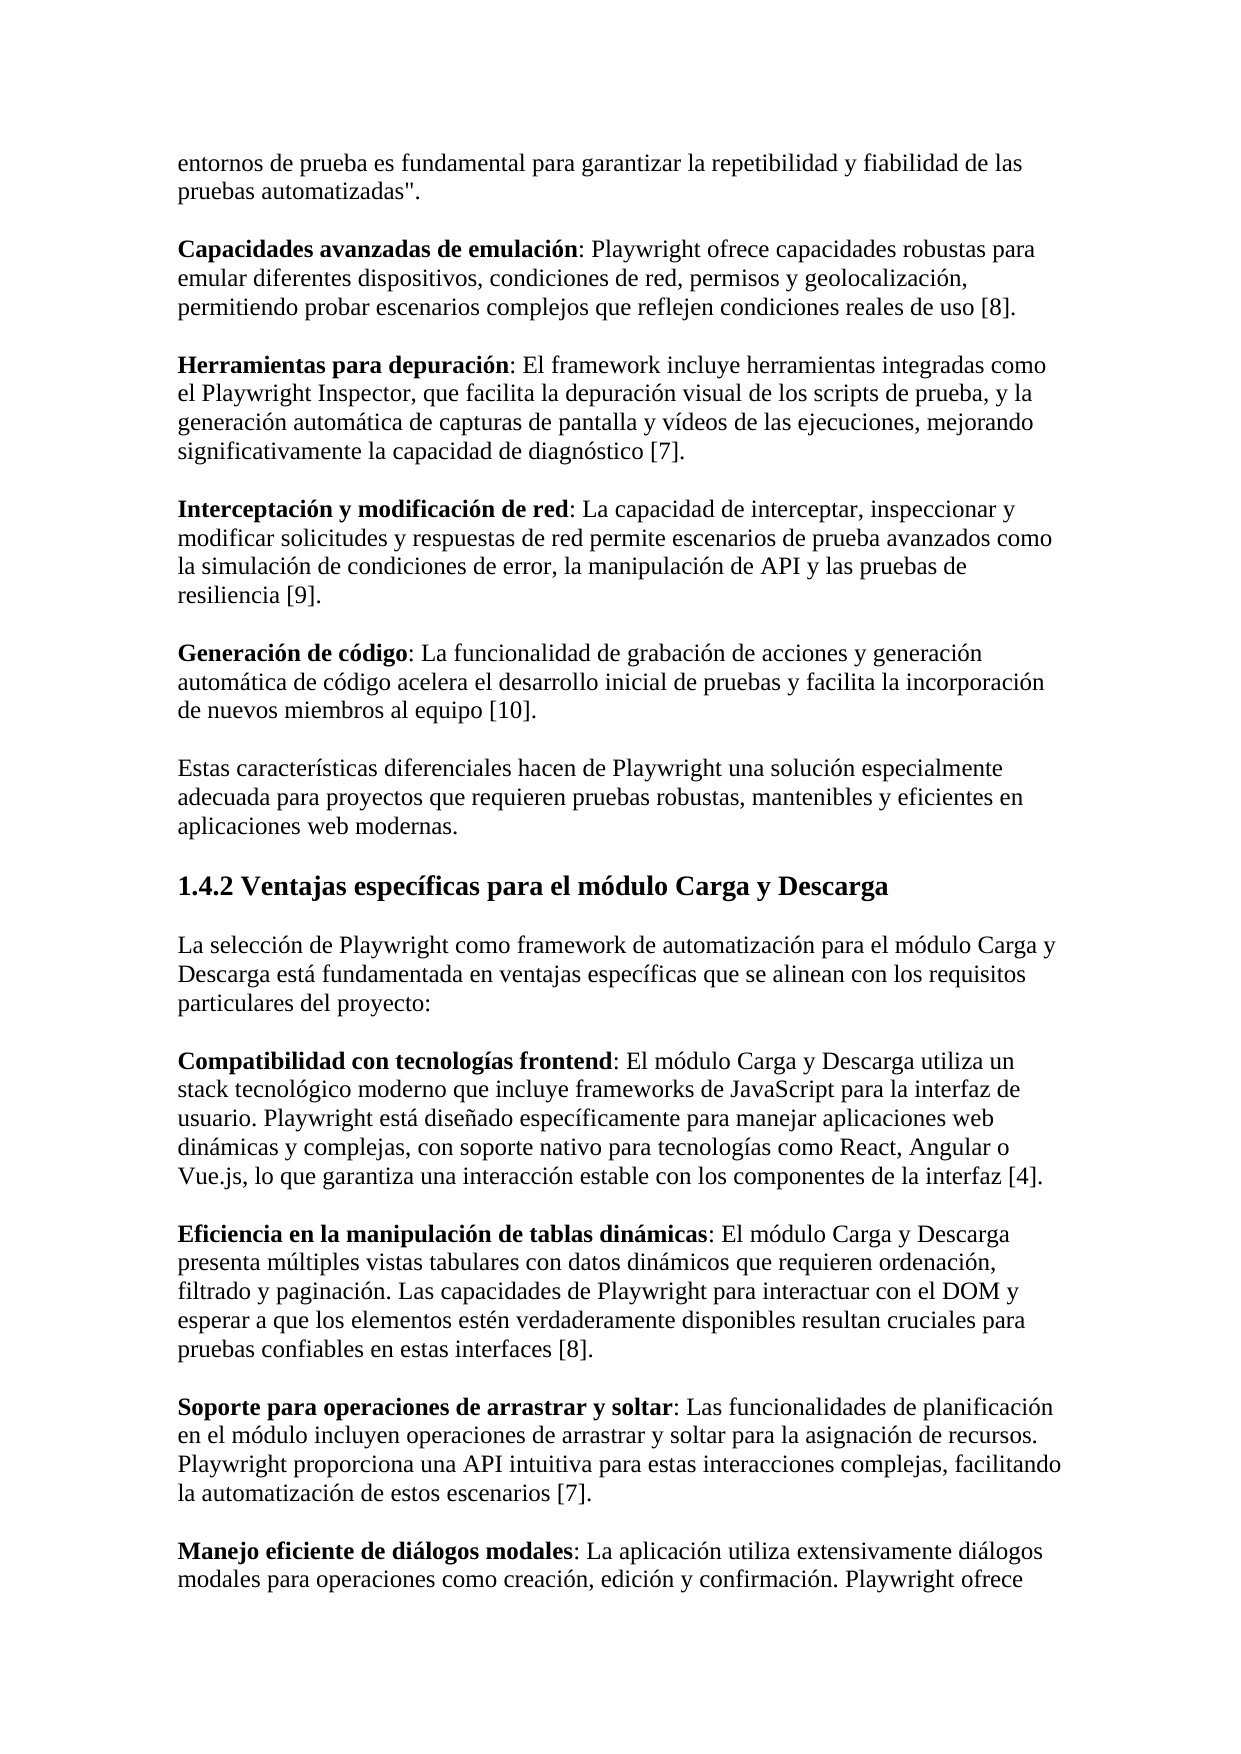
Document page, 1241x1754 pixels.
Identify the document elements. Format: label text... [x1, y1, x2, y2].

text Herramientas para depuración: El framework incluye herramientas integradas como el Playwright Inspector, que facilita la depuración visual de los scripts de prueba, y la generación automática de capturas de pantalla y vídeos de las ejecuciones, mejorando significativamente la capacidad de diagnóstico [7]. [177, 350, 1063, 465]
text Eficiencia en la manipulación de tablas dinámicas: El módulo Carga y Descarga presenta múltiples vistas tabulares con datos dinámicos que requieren ordenación, filtrado y paginación. Las capacidades de Playwright para interactuar con el DOM y esperar a que los elementos estén verdaderamente disponibles resultan cruciales para pruebas confiables en estas interfaces [8]. [177, 1219, 1063, 1362]
text Soporte para operaciones de arrastrar y soltar: Las funcionalidades de planificación en el módulo incluyen operaciones de arrastrar y soltar para la asignación de recursos. Playwright proporciona una API intuitiva para estas interacciones complejas, facilitando la automatización de estos escenarios [7]. [177, 1392, 1063, 1507]
text Estas características diferenciales hacen de Playwright una solución especialmente adecuada para proyectos que requieren pruebas robustas, mantenibles y eficientes en aplicaciones web modernas. [177, 753, 1063, 840]
text Interceptación y modificación de red: La capacidad de interceptar, inspeccionar y modificar solicitudes y respuestas de red permite escenarios de prueba avanzados como la simulación de condiciones de error, la manipulación de API y las pruebas de resiliencia [9]. [177, 494, 1063, 609]
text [177, 148, 1063, 205]
text Capacidades avanzadas de emulación: Playwright ofrece capacidades robustas para emular diferentes dispositivos, condiciones de red, permisos y geolocalización, permitiendo probar escenarios complejos que reflejen condiciones reales de uso [8]. [177, 234, 1063, 321]
text Compatibilidad con tecnologías frontend: El módulo Carga y Descarga utiliza un stack tecnológico moderno que incluye frameworks de JavaScript para la interfaz de usuario. Playwright está diseñado específicamente para manejar aplicaciones web dinámicas y complejas, con soporte nativo para tecnologías como React, Angular o Vue.js, lo que garantiza una interacción estable con los componentes de la interfaz [4]. [177, 1046, 1063, 1189]
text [177, 1536, 1063, 1593]
text La selección de Playwright como framework de automatización para el módulo Carga y Descarga está fundamentada en ventajas específicas que se alinean con los requisitos particulares del proyecto: [177, 930, 1063, 1017]
text 1.4.2 Ventajas específicas para el módulo Carga y Descarga [177, 869, 1063, 901]
text Generación de código: La funcionalidad de grabación de acciones y generación automática de código acelera el desarrollo inicial de pruebas y facilita la incorporación de nuevos miembros al equipo [10]. [177, 638, 1063, 724]
